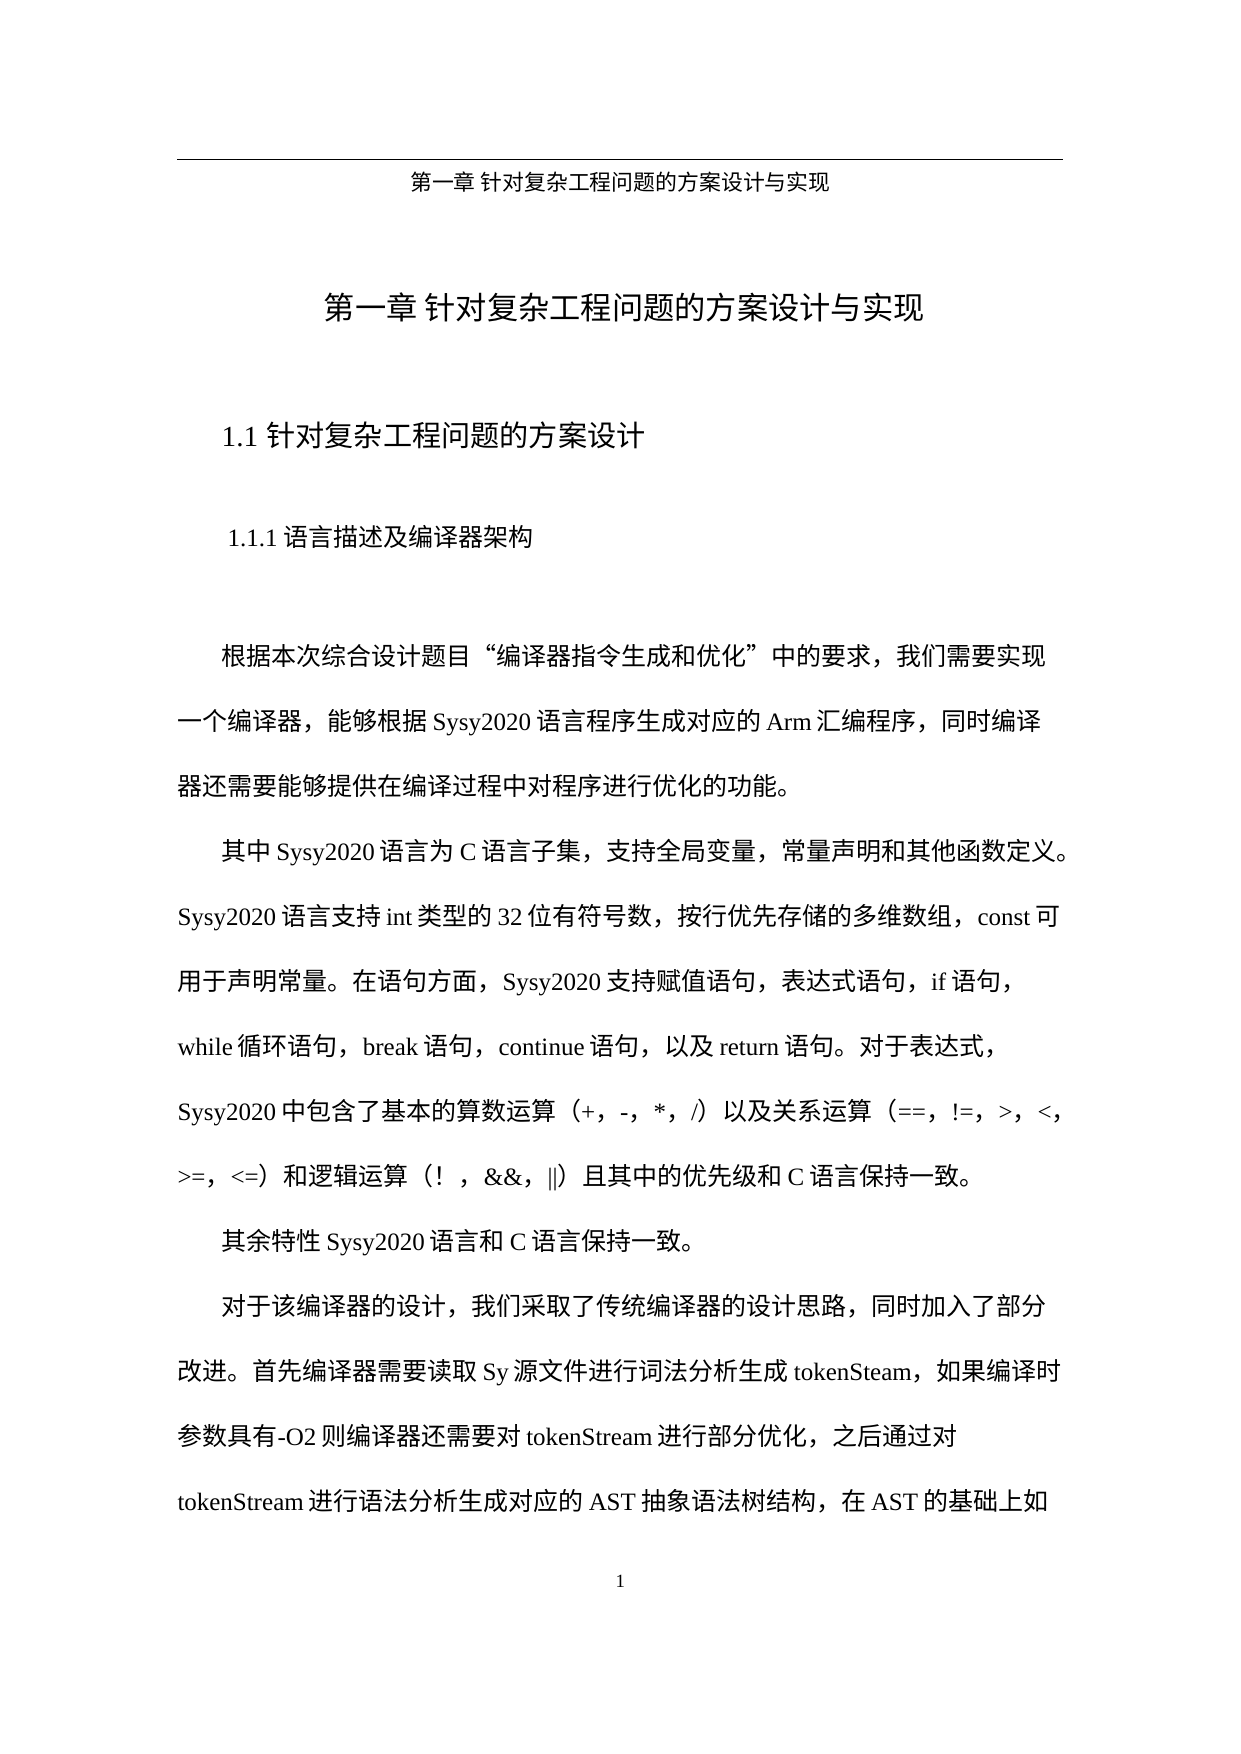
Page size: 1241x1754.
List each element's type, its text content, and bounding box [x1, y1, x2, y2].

subtitle 针对复杂工程问题的方案设计 [221, 401, 1063, 466]
subtitle 1.1.1 语言描述及编译器架构 [177, 503, 1063, 568]
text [177, 1272, 1063, 1532]
text 根据本次综合设计题目“编译器指令生成和优化”中的要求，我们需要实现一个编译器，能够根据Sysy2020语言程序生成对应的Arm汇编程序，同时编译器还需要能够提供在编译过程中对程序进行优化的功能。 [177, 622, 1063, 817]
subtitle 第一章 针对复杂工程问题的方案设计与实现 [177, 273, 1063, 338]
text 其余特性Sysy2020语言和C语言保持一致。 [177, 1207, 1063, 1272]
text 其中Sysy2020语言为C语言子集，支持全局变量，常量声明和其他函数定义。Sysy2020语言支持int类型的32位有符号数，按行优先存储的多维数组，const可用于声明常量。在语句方面，Sysy2020支持赋值语句，表达式语句，if语句，while循环语句，break语句，continue语句，以及return语句。对于表达式，Sysy2020中包含了基本的算数运算（+，-，*，/）以及关系运算（==，!=，>，<，>=，<=）和逻辑运算（！，&&，||）且其中的优先级和C语言保持一致。 [177, 817, 1063, 1207]
